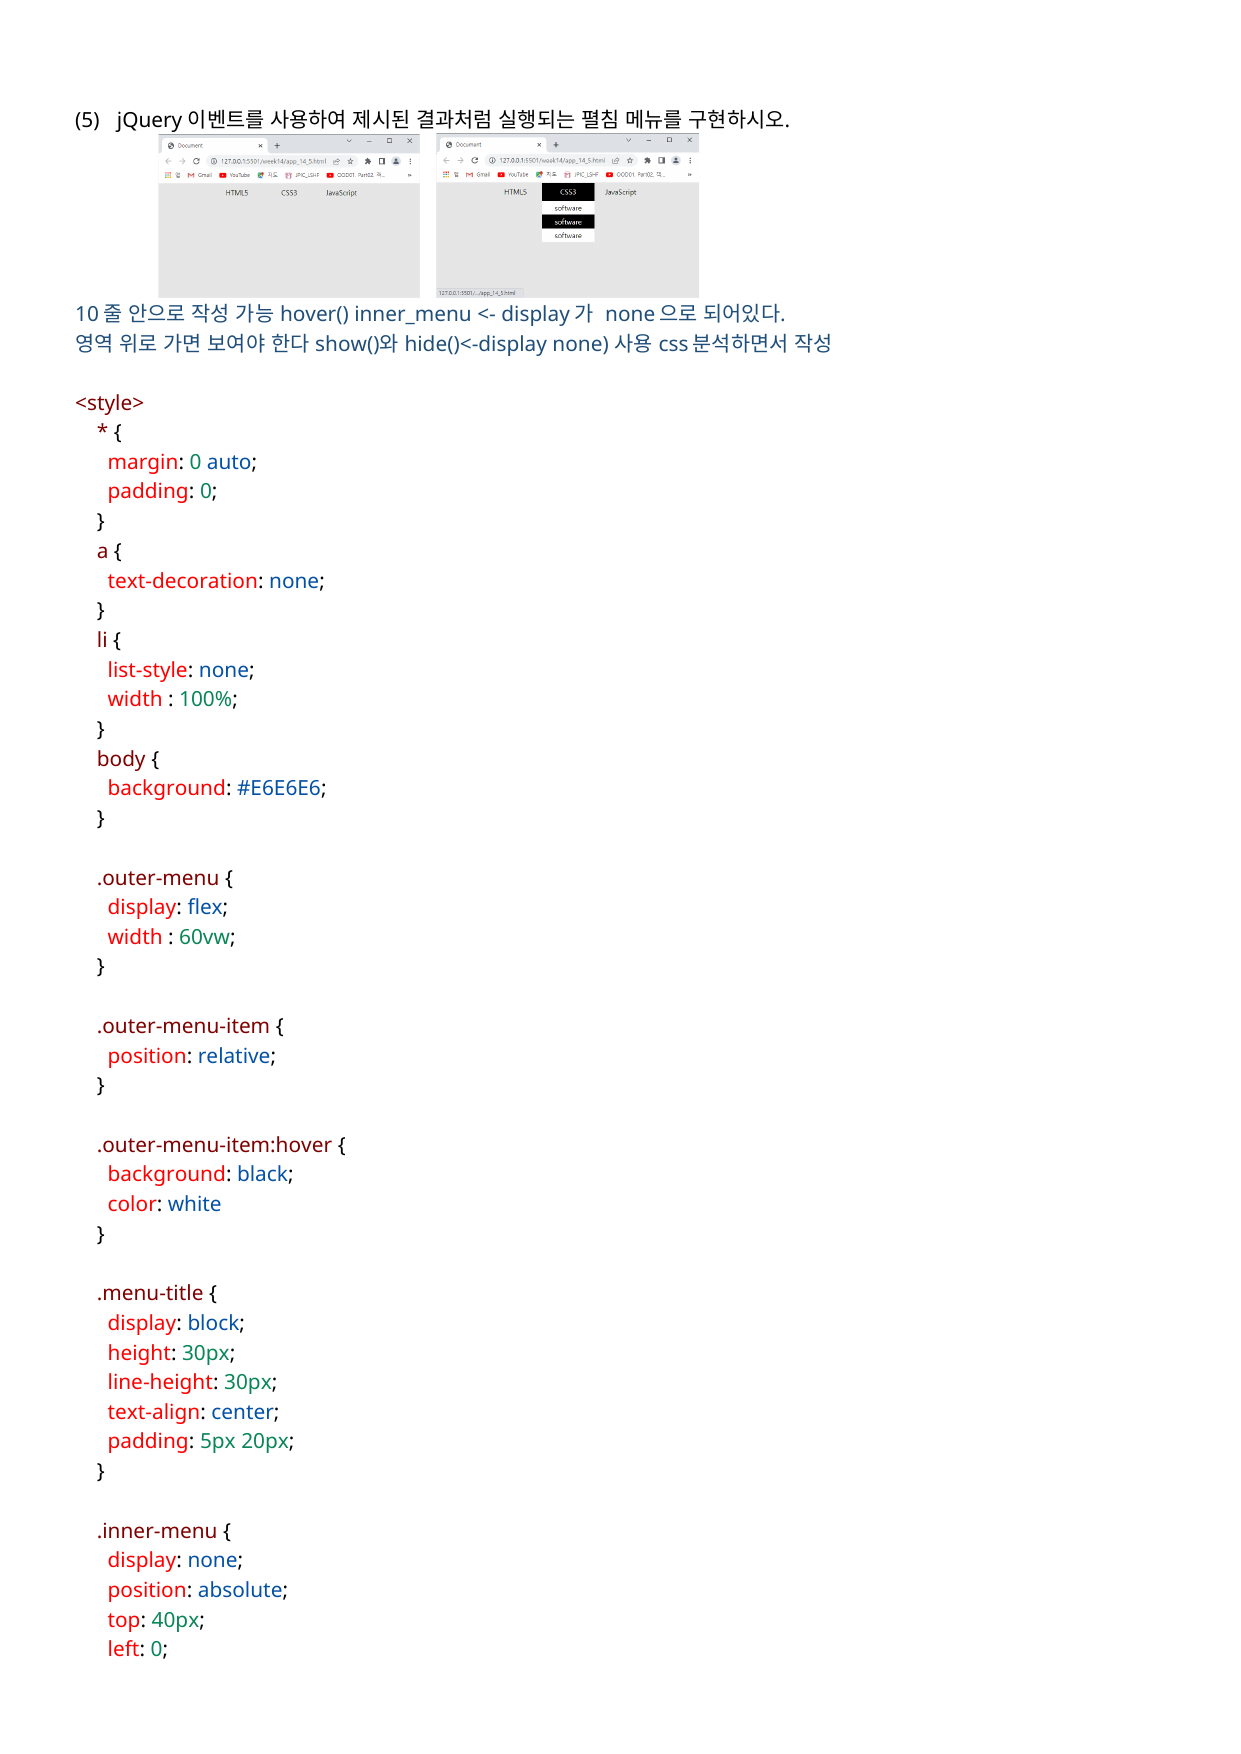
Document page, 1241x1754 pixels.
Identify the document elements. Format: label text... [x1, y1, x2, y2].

text .inner-menu { [75, 1514, 1165, 1544]
picture [436, 133, 700, 298]
text background: black; [75, 1158, 1165, 1188]
text } [75, 802, 1165, 832]
text position: absolute; [75, 1574, 1165, 1603]
text } [75, 1218, 1165, 1247]
text display: flex; [75, 891, 1165, 921]
text a { [75, 535, 1165, 564]
text } [75, 1069, 1165, 1099]
text width : 60vw; [75, 921, 1165, 950]
text left: 0; [75, 1633, 1165, 1663]
text <style> [75, 386, 1165, 416]
text top: 40px; [75, 1603, 1165, 1633]
text * { [75, 416, 1165, 446]
text line-height: 30px; [75, 1366, 1165, 1396]
text list-style: none; [75, 653, 1165, 683]
text } [75, 594, 1165, 624]
picture [158, 134, 420, 298]
text 영역 위로 가면 보여야 한다 show()와 hide()<-display none) 사용 css분석하면서 작성 [75, 328, 1165, 358]
text .outer-menu { [75, 861, 1165, 891]
list jQuery 이벤트를 사용하여 제시된 결과처럼 실행되는 펼침 메뉴를 구현하시오. [75, 103, 1165, 134]
text color: white [75, 1188, 1165, 1218]
text body { [75, 743, 1165, 772]
text padding: 5px 20px; [75, 1425, 1165, 1455]
text .menu-title { [75, 1277, 1165, 1307]
text display: block; [75, 1307, 1165, 1336]
text } [75, 505, 1165, 535]
text text-align: center; [75, 1396, 1165, 1425]
text margin: 0 auto; [75, 446, 1165, 475]
text background: #E6E6E6; [75, 772, 1165, 802]
text } [75, 713, 1165, 743]
text text-decoration: none; [75, 564, 1165, 594]
text height: 30px; [75, 1336, 1165, 1366]
text position: relative; [75, 1039, 1165, 1069]
text display: none; [75, 1544, 1165, 1574]
text } [75, 1455, 1165, 1485]
text 10줄 안으로 작성 가능 hover() inner_menu <- display가 none으로 되어있다. [75, 297, 1165, 328]
text .outer-menu-item { [75, 1010, 1165, 1039]
text .outer-menu-item:hover { [75, 1128, 1165, 1158]
text } [75, 950, 1165, 980]
text width : 100%; [75, 683, 1165, 713]
text li { [75, 624, 1165, 653]
text padding: 0; [75, 475, 1165, 505]
